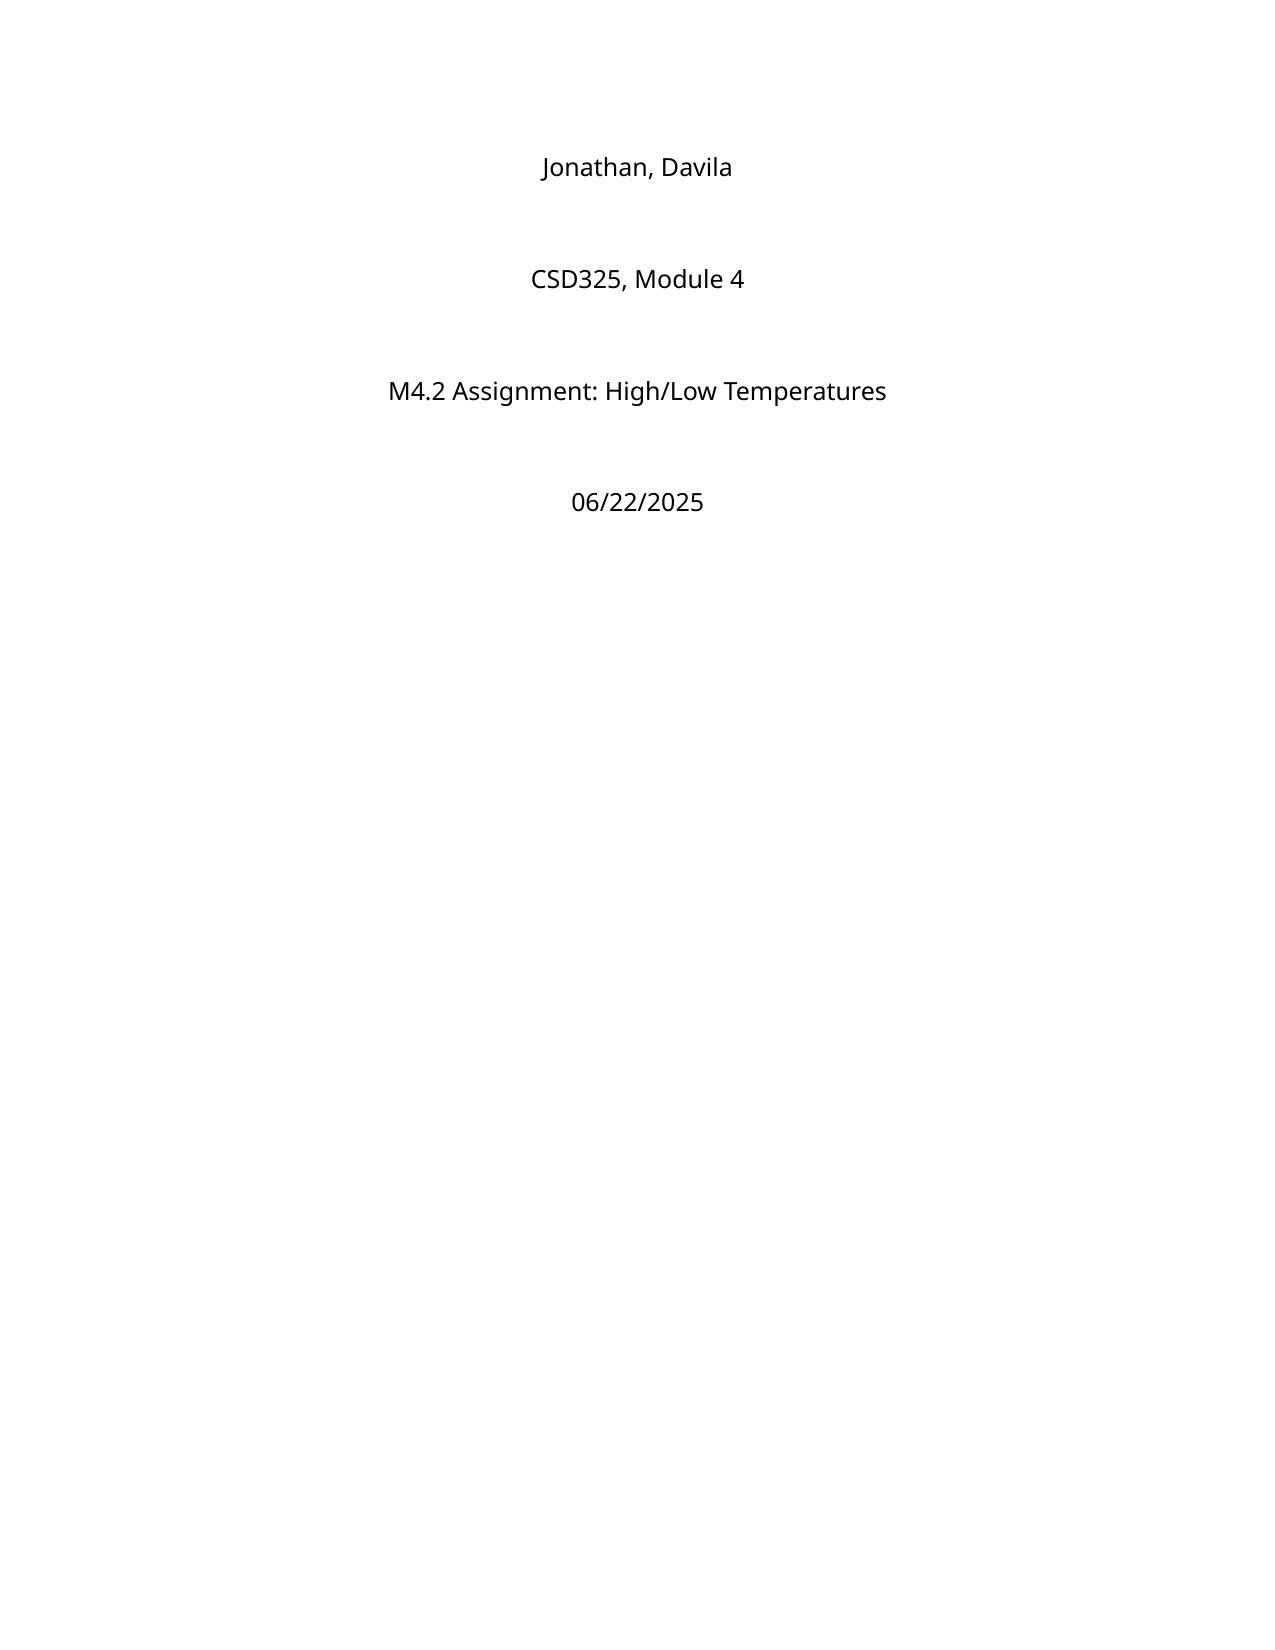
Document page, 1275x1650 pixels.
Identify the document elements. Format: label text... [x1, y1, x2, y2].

text Jonathan, Davila [150, 150, 1125, 184]
text 06/22/2025 [150, 485, 1125, 519]
text CSD325, Module 4 [150, 262, 1125, 296]
text M4.2 Assignment: High/Low Temperatures [150, 373, 1125, 407]
